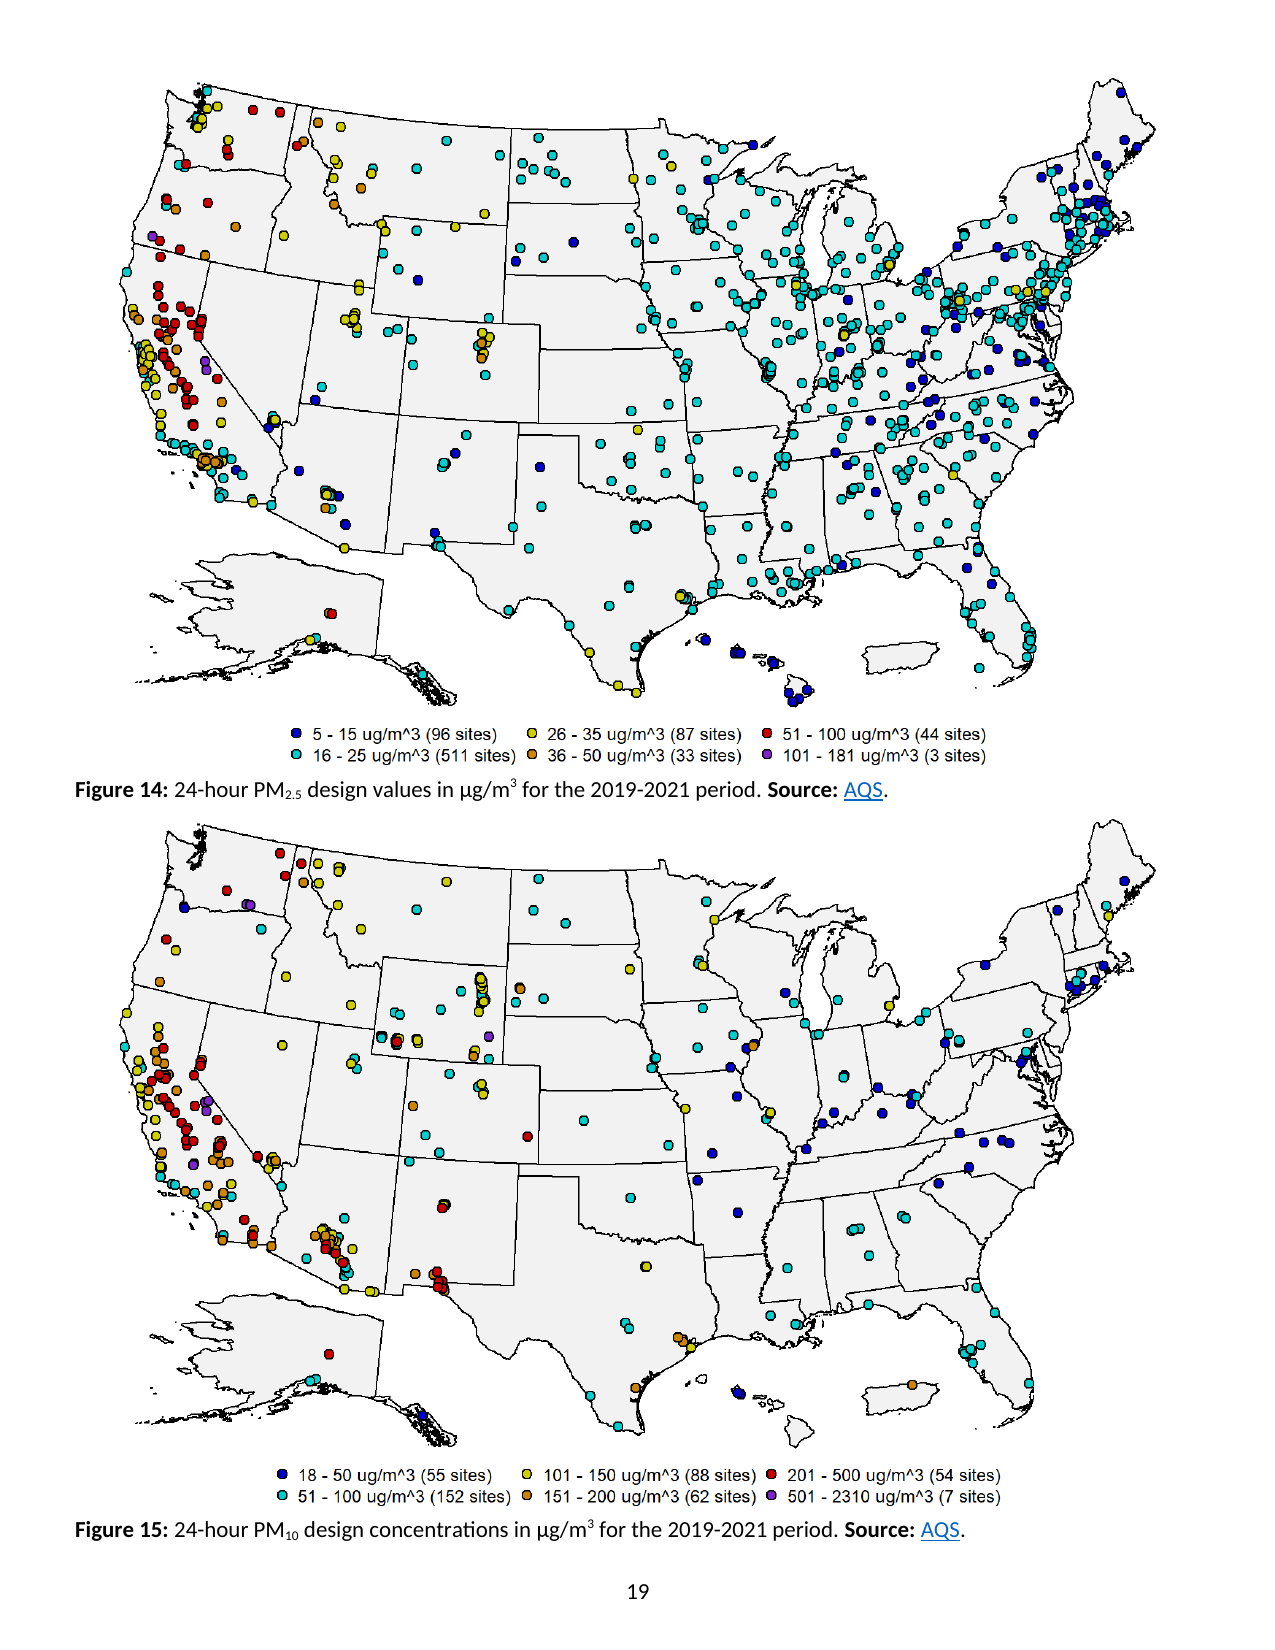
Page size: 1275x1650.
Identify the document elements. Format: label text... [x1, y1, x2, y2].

picture [112, 75, 1163, 775]
text Figure 14: 24-hour PM2.5 design values in μg/m3 for the 2019-2021 period. Source: AQS. [75, 775, 1200, 803]
text Figure 15: 24-hour PM10 design concentrations in μg/m3 for the 2019-2021 period. Source: AQS. [75, 1516, 1200, 1543]
picture [112, 815, 1163, 1516]
